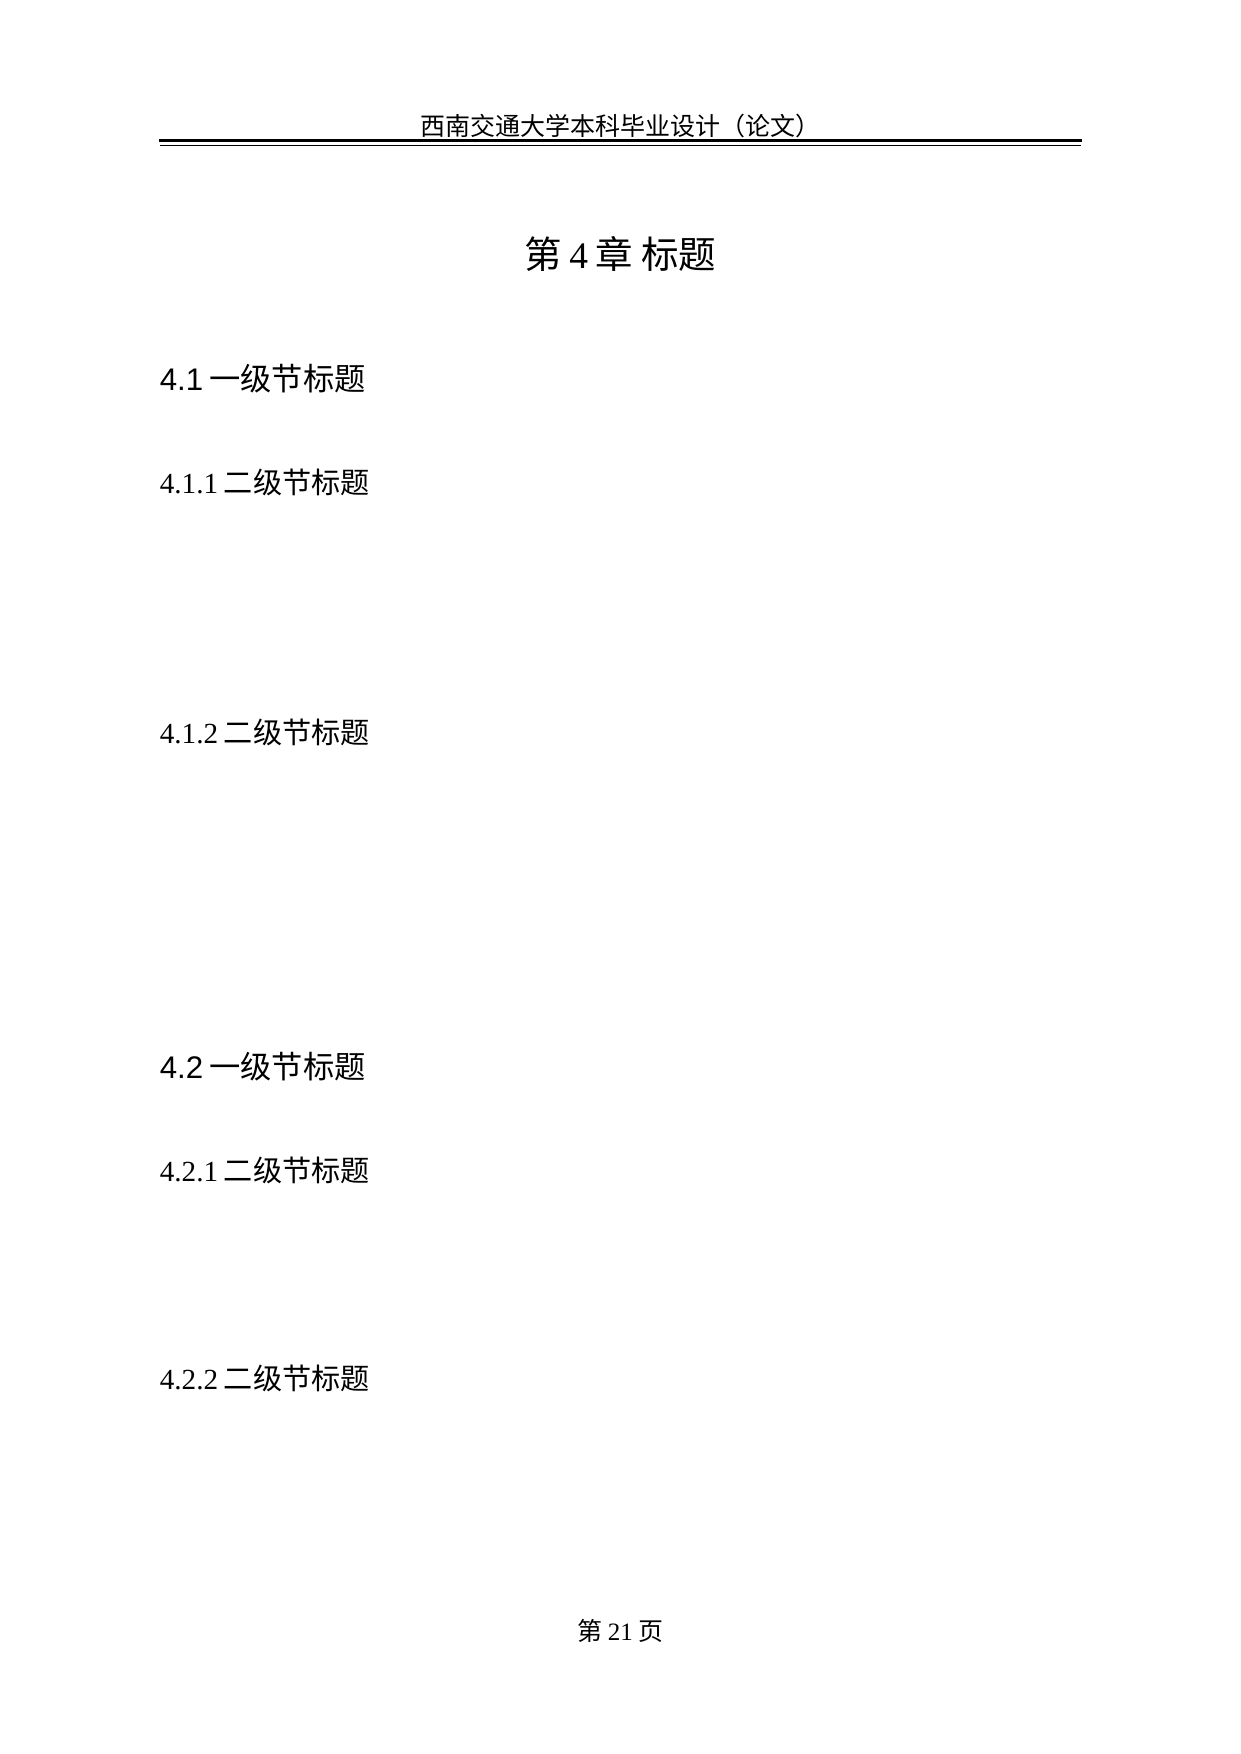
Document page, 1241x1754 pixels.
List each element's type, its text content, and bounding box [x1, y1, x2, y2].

text 4.2一级节标题 [159, 1023, 1081, 1106]
text 4.1.2二级节标题 [159, 689, 1081, 773]
text 4.1一级节标题 [159, 335, 1081, 419]
text 4.2.1二级节标题 [159, 1127, 1081, 1210]
text 4.2.2二级节标题 [159, 1335, 1081, 1419]
text 第4章 标题 [159, 210, 1081, 294]
text 4.1.1二级节标题 [159, 439, 1081, 523]
